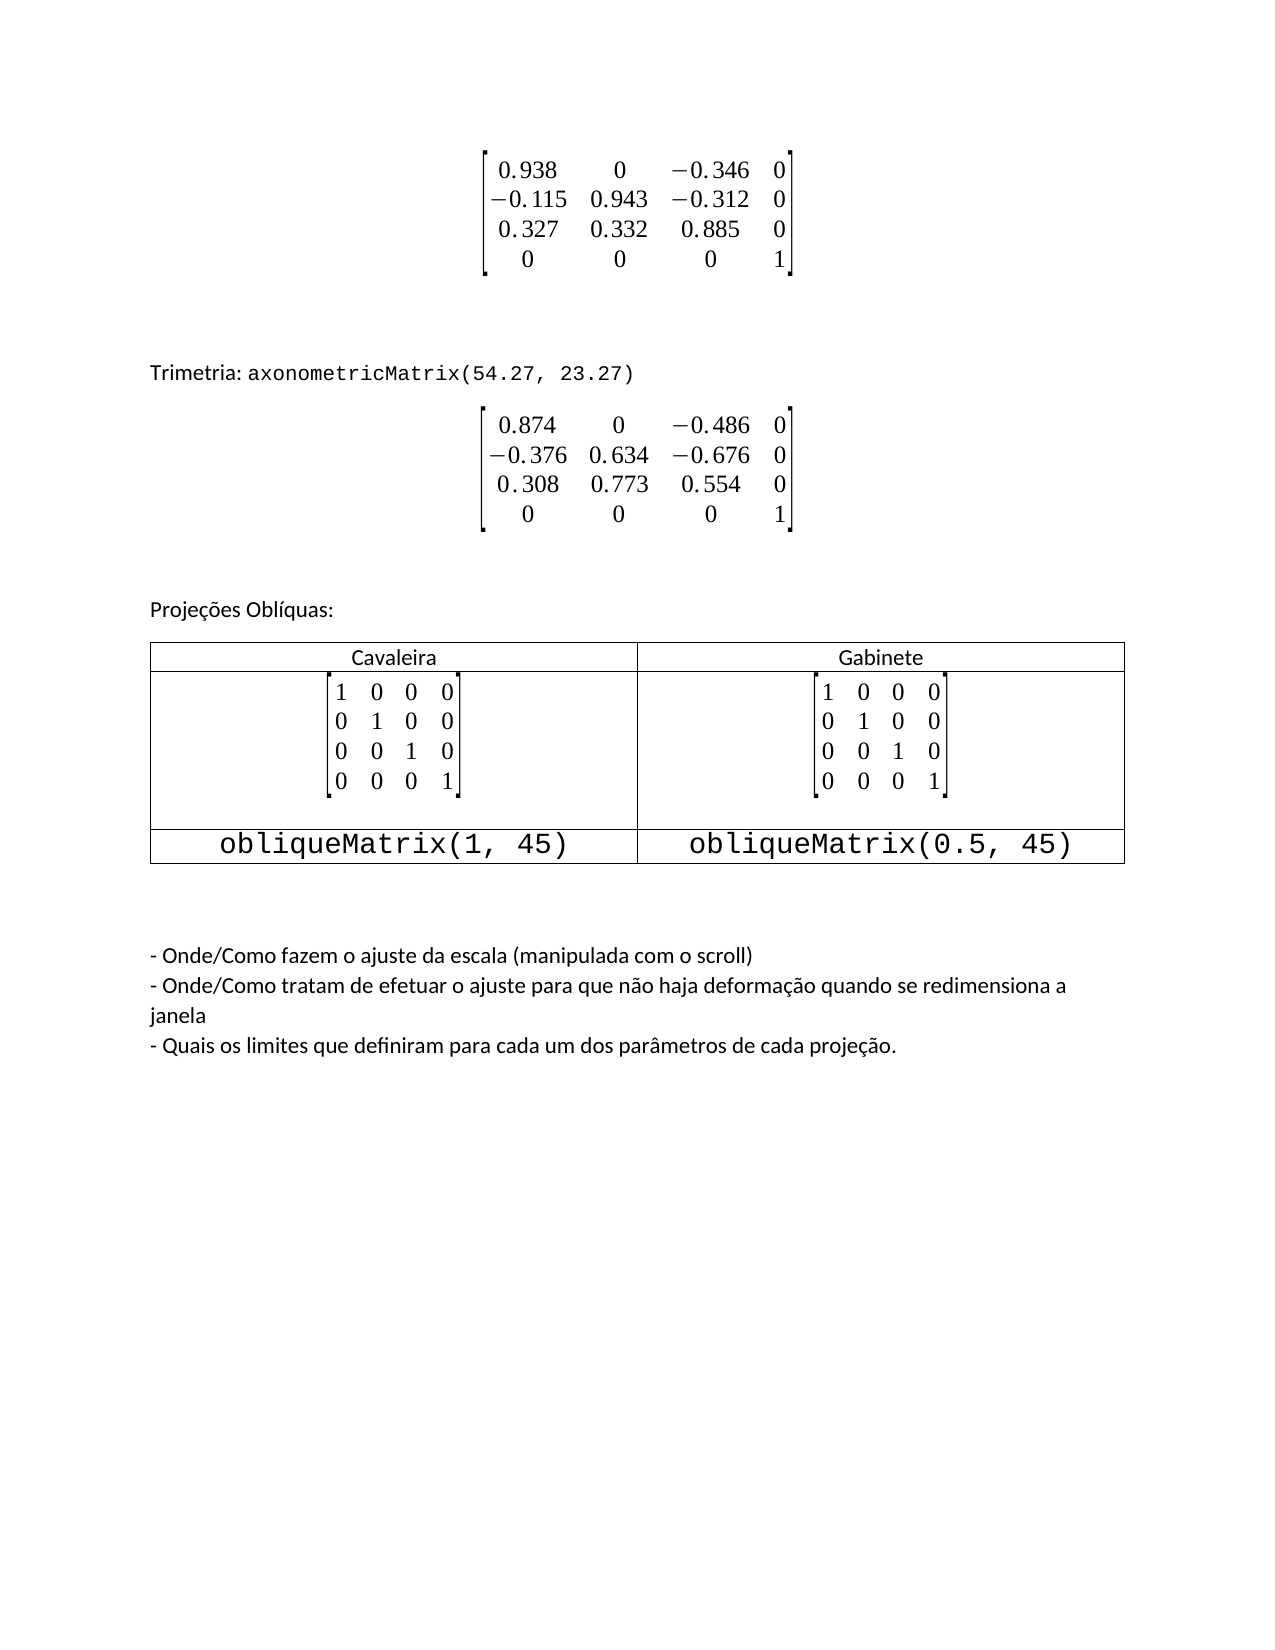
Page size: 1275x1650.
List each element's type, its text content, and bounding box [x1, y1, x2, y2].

text - Onde/Como fazem o ajuste da escala (manipulada com o scroll) - Onde/Como tratam de efetuar o ajuste para que não haja deformação quando se redimensiona a janela - Quais os limites que definiram para cada um dos parâmetros de cada projeção. [150, 911, 1125, 1059]
table_cell obliqueMatrix(0.5, 45) [638, 830, 1124, 863]
table_cell [638, 672, 1124, 828]
table_header Cavaleira [151, 643, 637, 671]
table_cell obliqueMatrix(1, 45) [151, 830, 637, 863]
text Trimetria: axonometricMatrix(54.27, 23.27) [150, 358, 1125, 387]
text Projeções Oblíquas: [150, 595, 1125, 623]
table_cell [151, 672, 637, 828]
table_header Gabinete [638, 643, 1124, 671]
